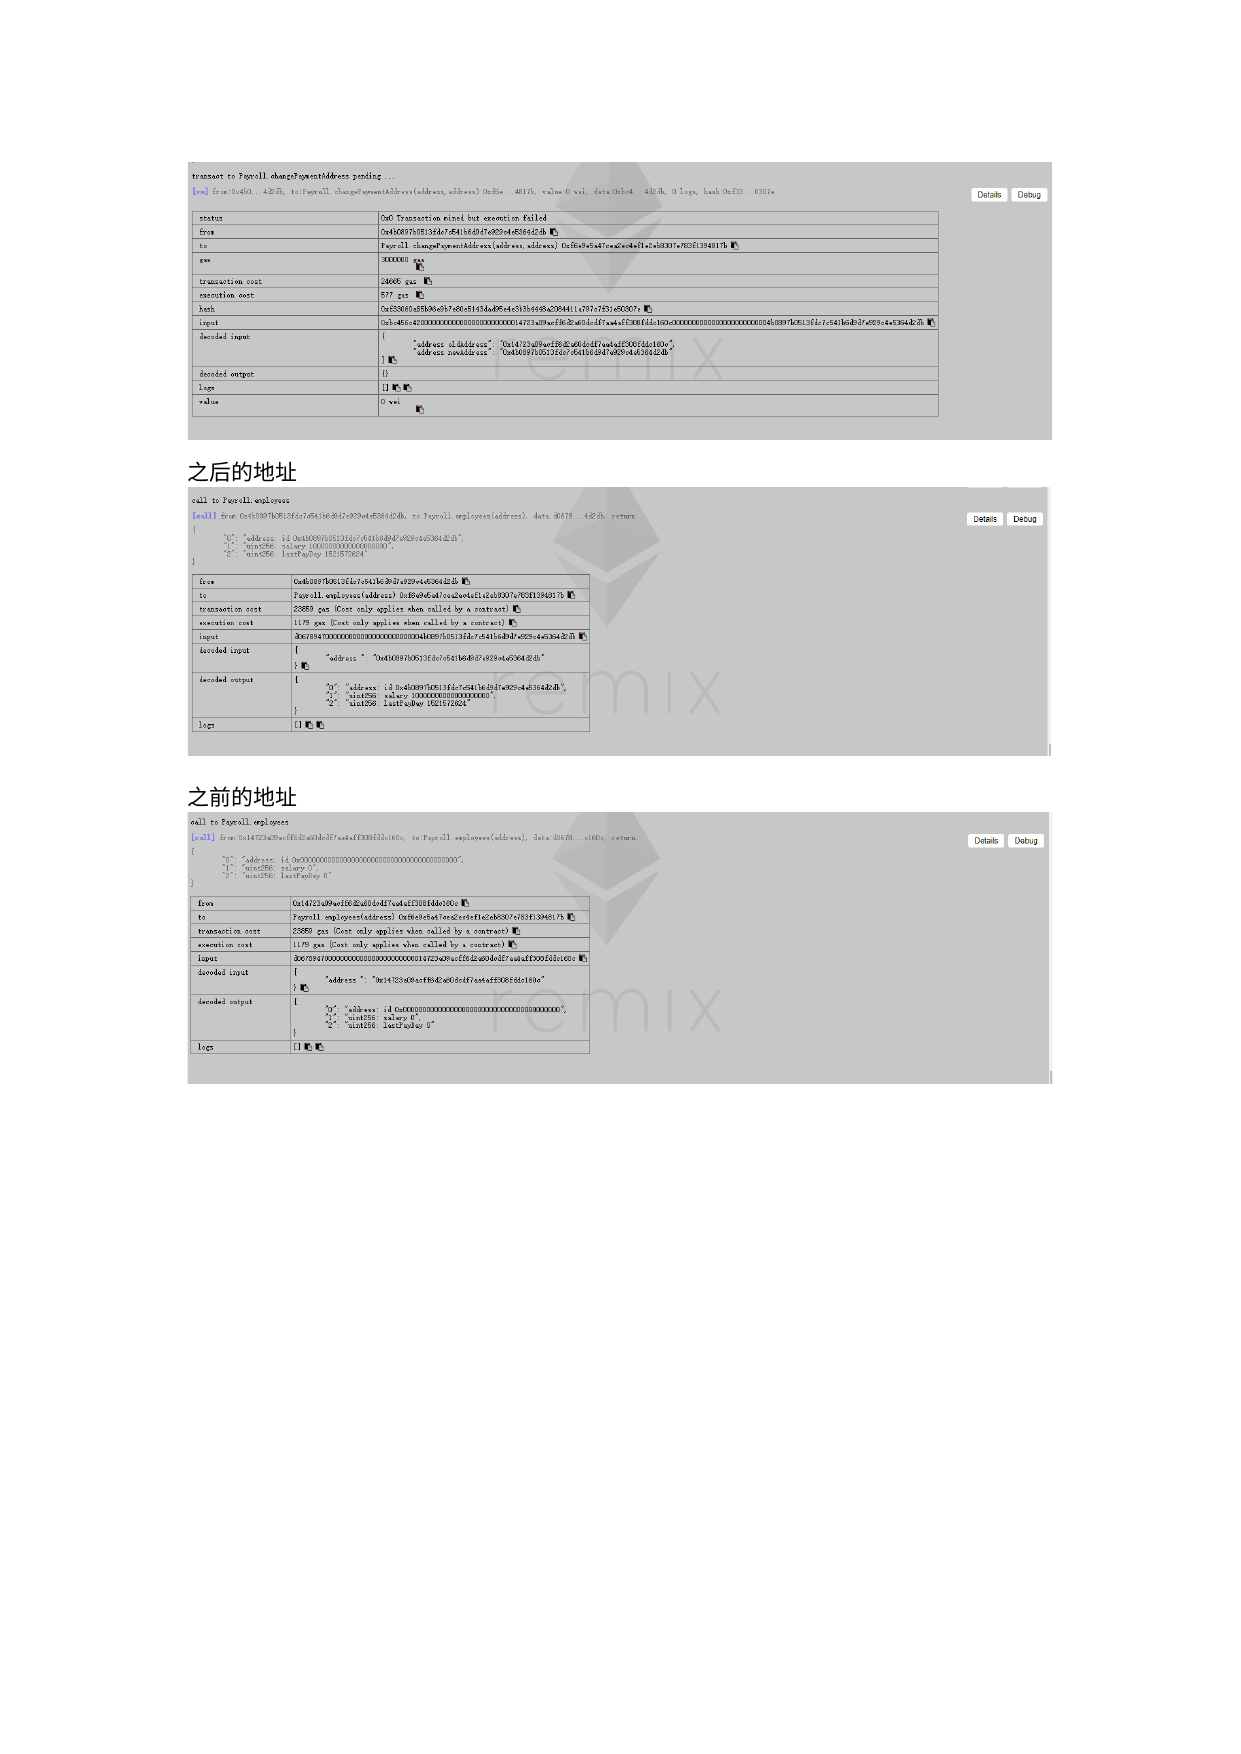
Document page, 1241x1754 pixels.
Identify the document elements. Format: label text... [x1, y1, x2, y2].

picture [187, 812, 1053, 1084]
text 之后的地址 [187, 454, 1053, 487]
picture [187, 162, 1053, 440]
text 之前的地址 [187, 779, 1053, 812]
picture [187, 487, 1051, 756]
